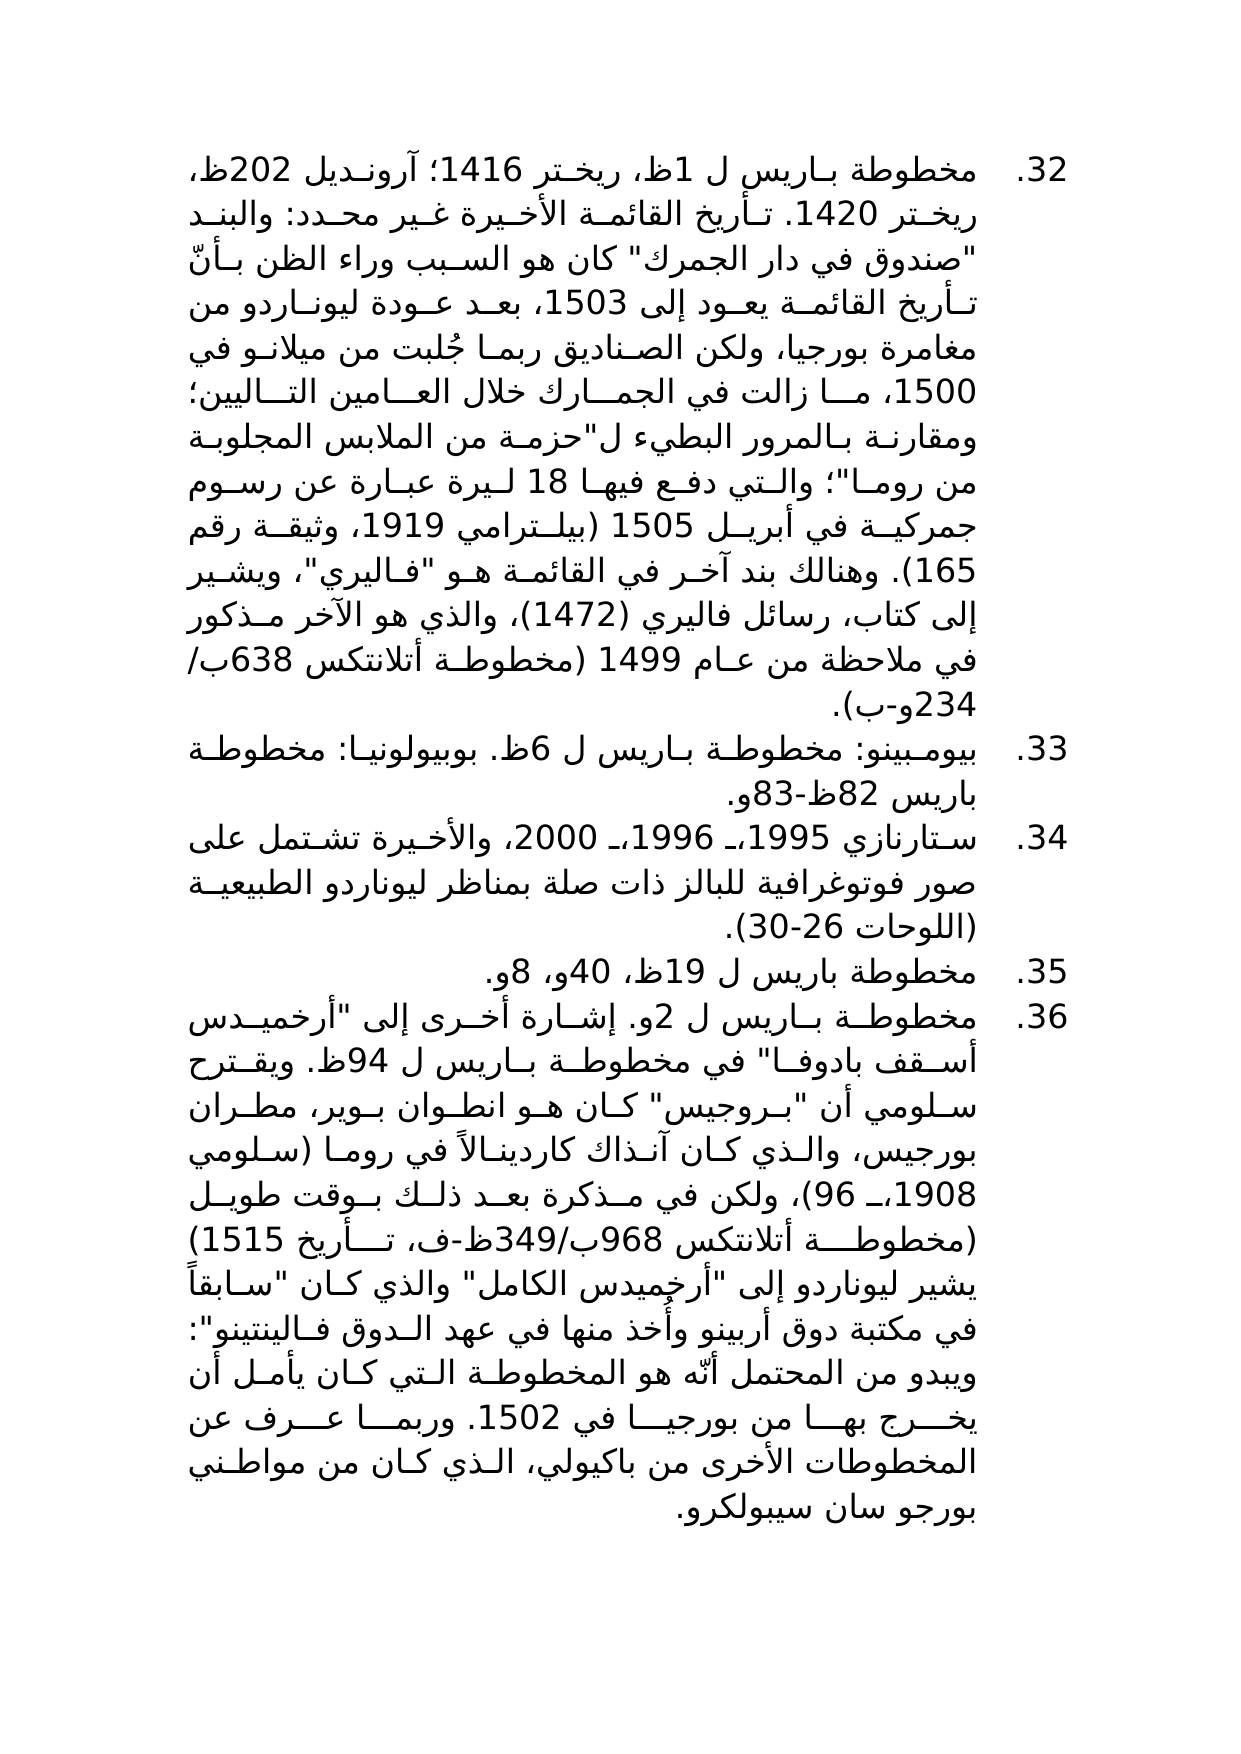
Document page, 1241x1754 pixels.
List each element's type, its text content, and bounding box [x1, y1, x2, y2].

list مخطوطة باريس ل 2و. إشارة أخرى إلى "أرخميدس أسقف بادوفا" في مخطوطة باريس ل 94ظ. ويقترح سلومي أن "بروجيس" كان هو انطوان بوير، مطران بورجيس، والذي كان آنذاك كاردينالاً في روما (سلومي 1908، 96)، ولكن في مذكرة بعد ذلك بوقت طويل (مخطوطة أتلانتكس 968ب/349ظ-ف، تأريخ 1515) يشير ليوناردو إلى "أرخميدس الكامل" والذي كان "سابقاً في مكتبة دوق أربينو وأُخذ منها في عهد الدوق فالينتينو": ويبدو من المحتمل أنّه هو المخطوطة التي كان يأمل أن يخرج بها من بورجيا في 1502. وربما عرف عن المخطوطات الأخرى من باكيولي، الذي كان من مواطني بورجو سان سيبولكرو. [187, 997, 1015, 1526]
list مخطوطة باريس ل 19ظ، 40و، 8و. [187, 952, 1015, 991]
list مخطوطة باريس ل 1ظ، ريختر 1416؛ آرونديل 202ظ، ريختر 1420. تأريخ القائمة الأخيرة غير محدد: والبند "صندوق في دار الجمرك" كان هو السبب وراء الظن بأنّ تأريخ القائمة يعود إلى 1503، بعد عودة ليوناردو من مغامرة بورجيا، ولكن الصناديق ربما جُلبت من ميلانو في 1500، ما زالت في الجمارك خلال العامين التاليين؛ ومقارنة بالمرور البطيء ل"حزمة من الملابس المجلوبة من روما"؛ والتي دفع فيها 18 ليرة عبارة عن رسوم جمركية في أبريل 1505 (بيلترامي 1919، وثيقة رقم 165). وهنالك بند آخر في القائمة هو "فاليري"، ويشير إلى كتاب، رسائل فاليري (1472)، والذي هو الآخر مذكور في ملاحظة من عام 1499 (مخطوطة أتلانتكس 638ب/234و-ب). [187, 150, 1015, 724]
list بيومبينو: مخطوطة باريس ل 6ظ. بوبيولونيا: مخطوطة باريس 82ظ-83و. [187, 729, 1015, 813]
list ستارنازي 1995، 1996، 2000، والأخيرة تشتمل على صور فوتوغرافية للبالز ذات صلة بمناظر ليوناردو الطبيعية (اللوحات 26-30). [187, 819, 1015, 947]
